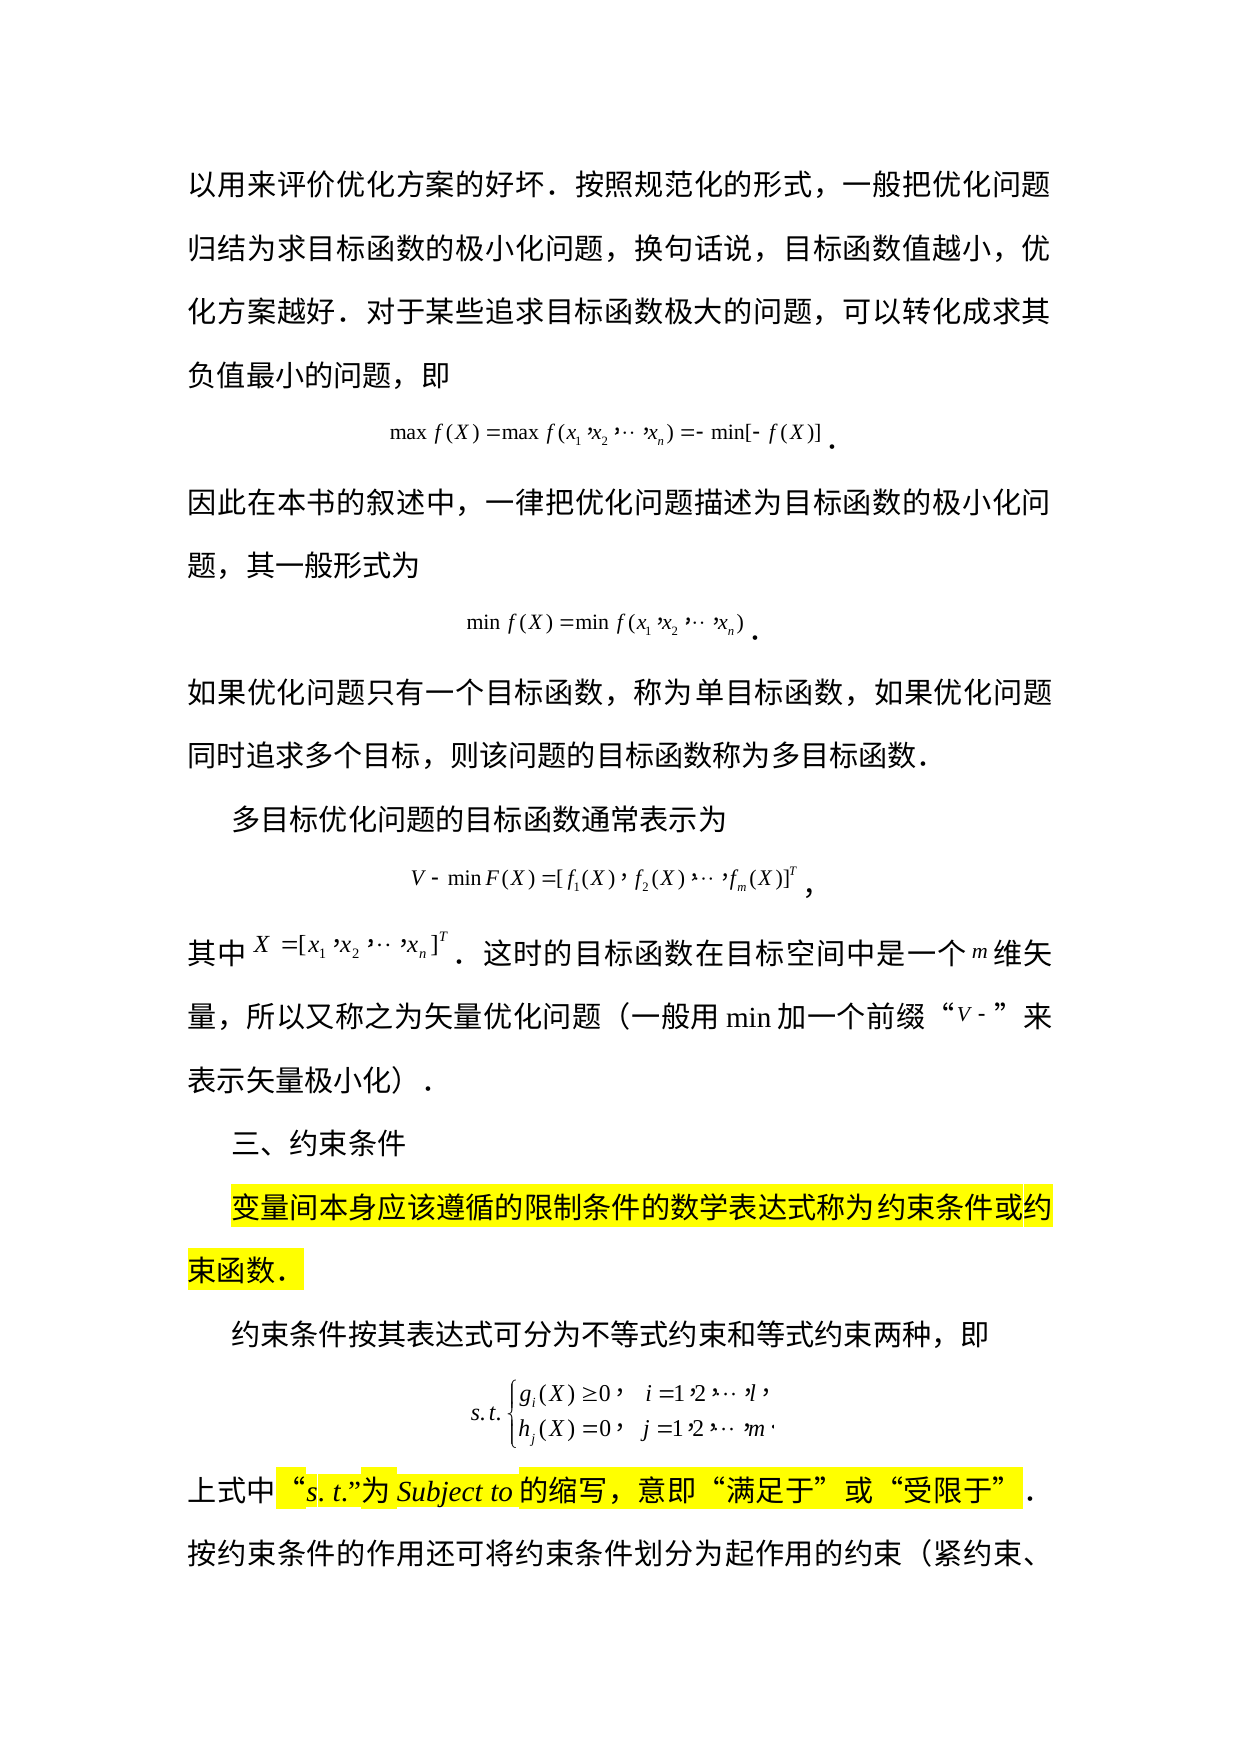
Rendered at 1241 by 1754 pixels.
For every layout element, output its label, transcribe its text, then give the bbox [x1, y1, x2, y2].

text 多目标优化问题的目标函数通常表示为 [187, 796, 1053, 839]
text 变量间本身应该遵循的限制条件的数学表达式称为约束条件或约束函数． [187, 1184, 1053, 1290]
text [187, 162, 1053, 394]
text ． [187, 416, 1053, 458]
subtitle 三、约束条件 [187, 1121, 1053, 1163]
text 其中．这时的目标函数在目标空间中是一个维矢量，所以又称之为矢量优化问题（一般用min加一个前缀“”来表示矢量极小化）． [187, 925, 1053, 1100]
text ， [187, 860, 1053, 904]
text 如果优化问题只有一个目标函数，称为单目标函数，如果优化问题同时追求多个目标，则该问题的目标函数称为多目标函数． [187, 669, 1053, 775]
text ． [187, 606, 1053, 648]
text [187, 1467, 1053, 1573]
text 约束条件按其表达式可分为不等式约束和等式约束两种，即 [187, 1311, 1053, 1353]
text 因此在本书的叙述中，一律把优化问题描述为目标函数的极小化问题，其一般形式为 [187, 479, 1053, 585]
